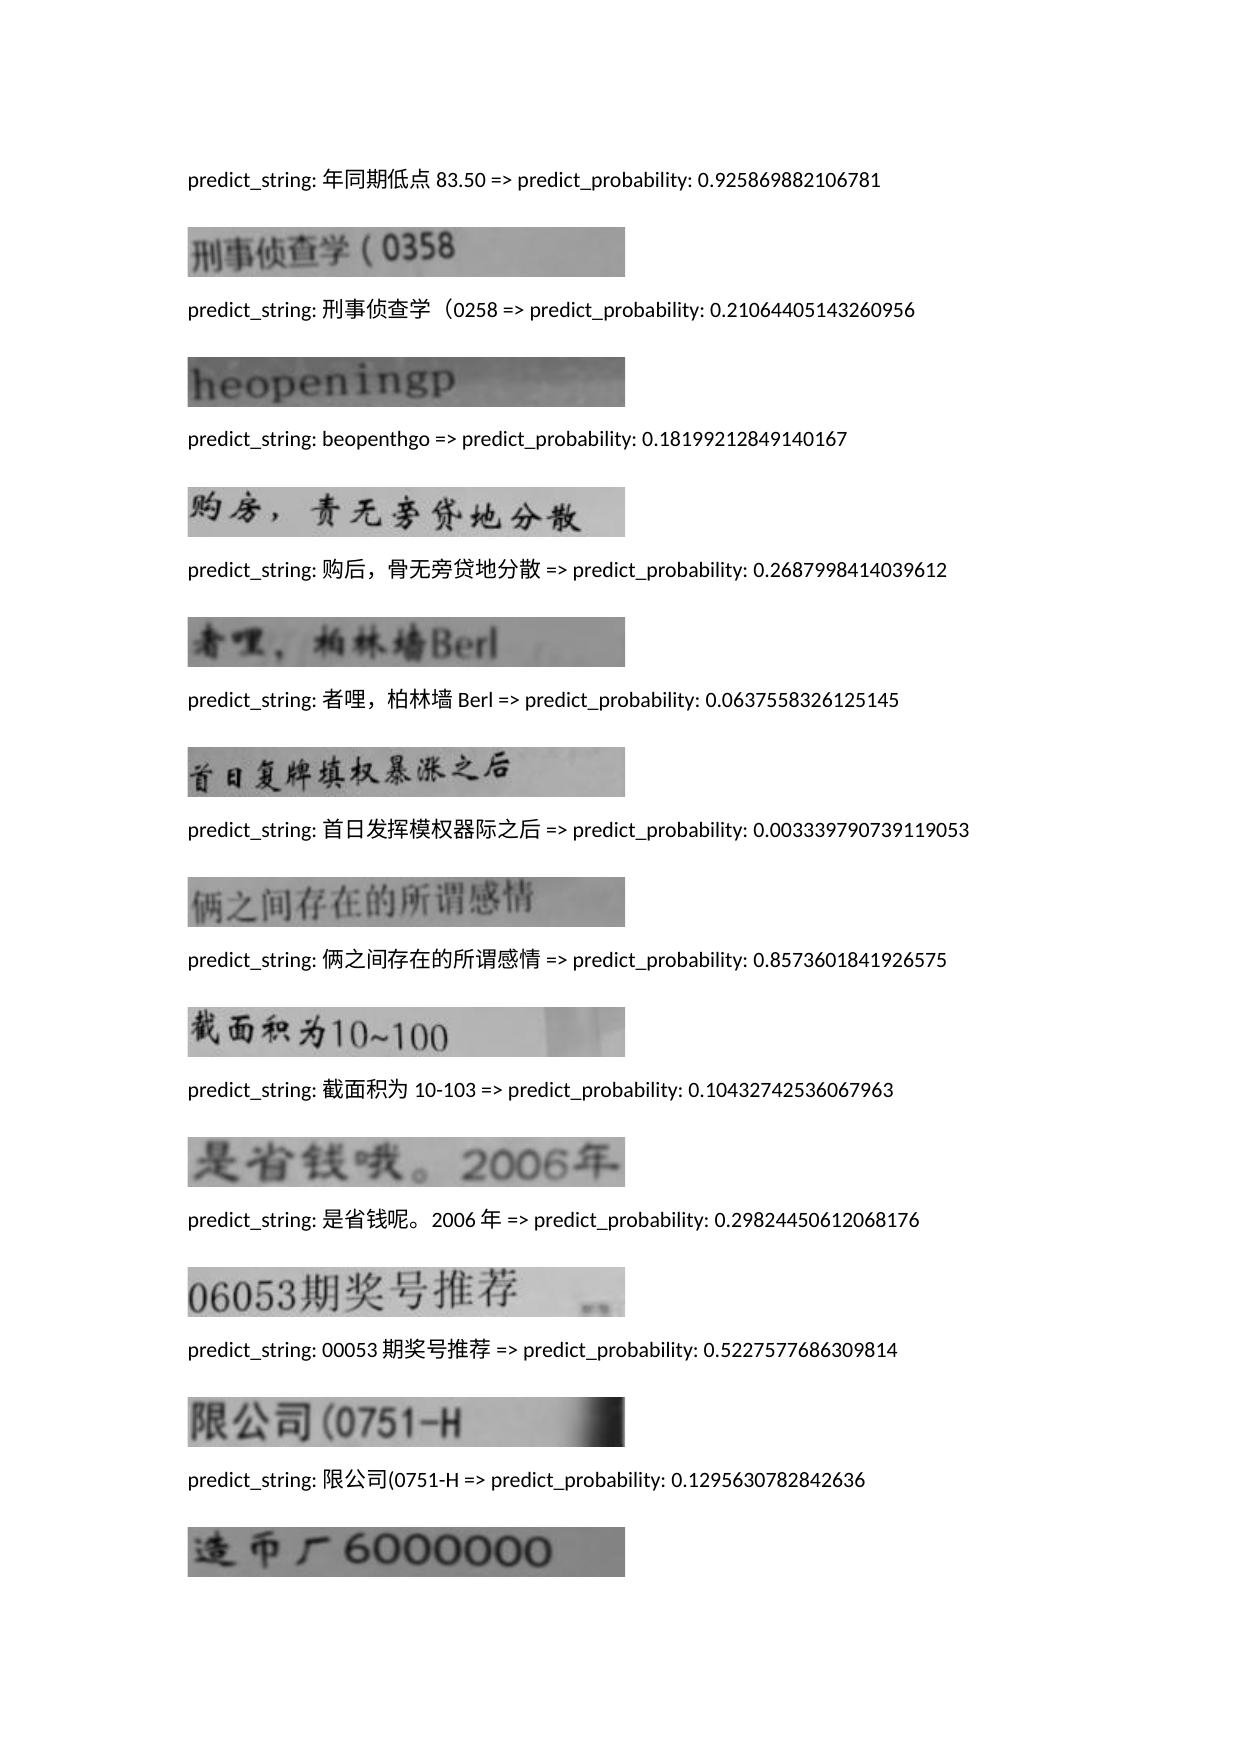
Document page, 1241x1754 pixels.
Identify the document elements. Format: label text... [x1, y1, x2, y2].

picture [187, 487, 625, 537]
picture [187, 1397, 625, 1447]
text predict_string: 年同期低点83.50 => predict_probability: 0.925869882106781 [187, 162, 1053, 194]
picture [187, 1527, 625, 1577]
picture [187, 1267, 625, 1317]
text predict_string: 首日发挥模权器际之后 => predict_probability: 0.003339790739119053 [187, 812, 1053, 844]
text predict_string: 限公司(0751-H => predict_probability: 0.1295630782842636 [187, 1462, 1053, 1494]
picture [187, 1137, 625, 1187]
text predict_string: 刑事侦查学（0258 => predict_probability: 0.21064405143260956 [187, 292, 1053, 324]
text predict_string: 是省钱呢。2006年 => predict_probability: 0.29824450612068176 [187, 1202, 1053, 1234]
picture [187, 1007, 625, 1057]
text predict_string: 截面积为10-103 => predict_probability: 0.10432742536067963 [187, 1072, 1053, 1104]
text predict_string: 俩之间存在的所谓感情 => predict_probability: 0.8573601841926575 [187, 942, 1053, 974]
picture [187, 357, 625, 407]
text predict_string: 购后，骨无旁贷地分散 => predict_probability: 0.2687998414039612 [187, 552, 1053, 584]
picture [187, 747, 625, 797]
text predict_string: 者哩，柏林墙Berl => predict_probability: 0.0637558326125145 [187, 682, 1053, 714]
text predict_string: 00053期奖号推荐 => predict_probability: 0.5227577686309814 [187, 1332, 1053, 1364]
text predict_string: beopenthgo => predict_probability: 0.18199212849140167 [187, 422, 1053, 454]
picture [187, 227, 625, 277]
picture [187, 877, 625, 927]
picture [187, 617, 625, 667]
